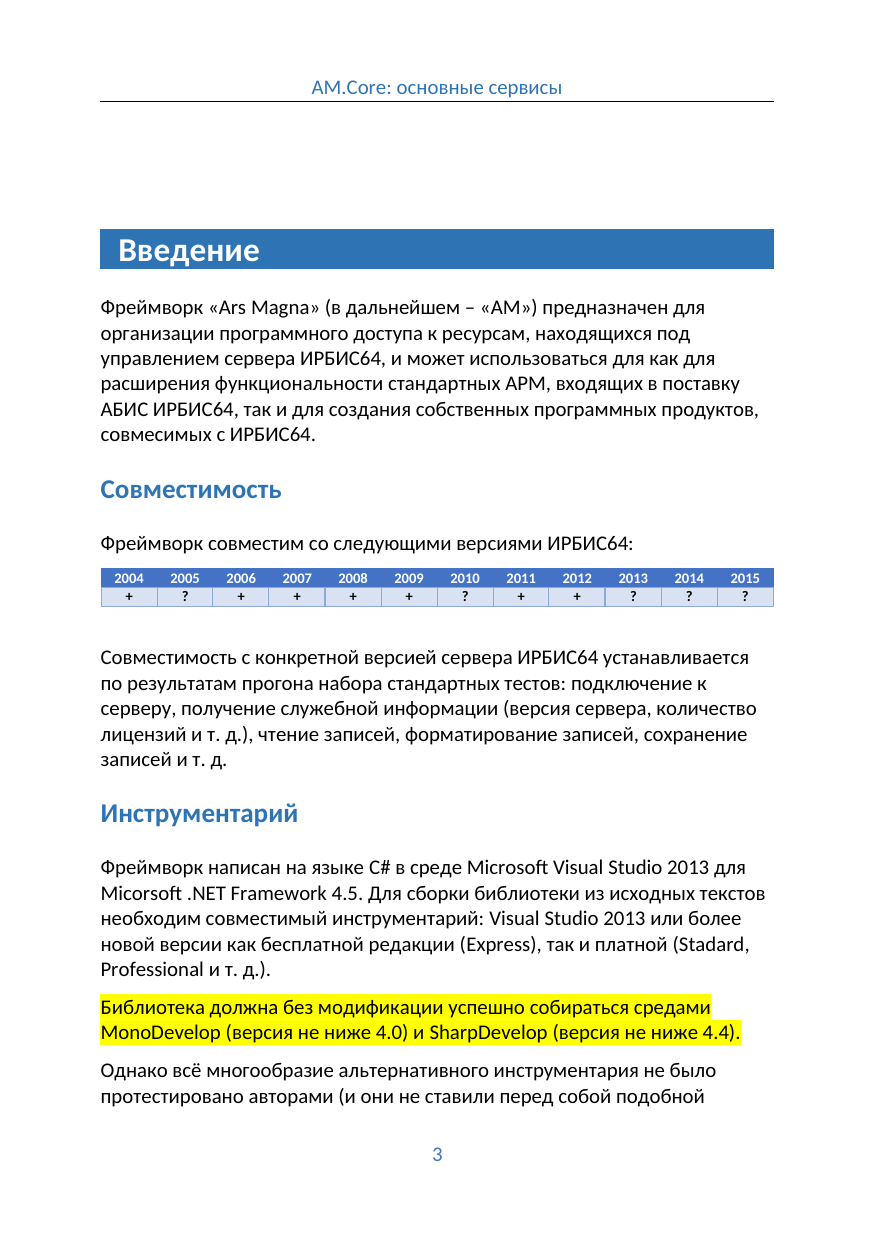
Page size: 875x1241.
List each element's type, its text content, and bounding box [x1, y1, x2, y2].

table_cell ? [662, 588, 717, 606]
subtitle Инструментарий [100, 797, 774, 829]
table_cell + [549, 588, 604, 606]
table_header 2005 [158, 569, 212, 587]
table_header 2011 [494, 569, 548, 587]
table_cell + [213, 588, 268, 606]
table_header 2014 [662, 569, 717, 587]
text Фреймворк написан на языке C# в среде Microsoft Visual Studio 2013 для Micorsoft .NET Framework 4.5. Для сборки библиотеки из исходных текстов необходим совместимый инструментарий: Visual Studio 2013 или более новой версии как бесплатной редакции (Express), так и платной (Stadard, Professional и т. д.). [100, 854, 774, 982]
table_header 2006 [213, 569, 268, 587]
table_cell + [494, 588, 548, 606]
table_header 2007 [269, 569, 324, 587]
table_header 2012 [549, 569, 604, 587]
text Совместимость с конкретной версией сервера ИРБИС64 устанавливается по результатам прогона набора стандартных тестов: подключение к серверу, получение служебной информации (версия сервера, количество лицензий и т. д.), чтение записей, форматирование записей, сохранение записей и т. д. [100, 644, 774, 772]
table_header 2008 [326, 569, 381, 587]
subtitle Совместимость [100, 472, 774, 505]
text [100, 1057, 774, 1108]
table_header 2009 [382, 569, 437, 587]
table_cell ? [606, 588, 661, 606]
text Фреймворк совместим со следующими версиями ИРБИС64: [100, 530, 774, 555]
table_cell ? [158, 588, 212, 606]
table_cell + [326, 588, 381, 606]
table_cell ? [718, 588, 773, 606]
text Фреймворк «Ars Magna» (в дальнейшем – «AM») предназначен для организации программного доступа к ресурсам, находящихся под управлением сервера ИРБИС64, и может использоваться для как для расширения функциональности стандартных АРМ, входящих в поставку АБИС ИРБИС64, так и для создания собственных программных продуктов, совмесимых с ИРБИС64. [100, 294, 774, 447]
table_cell + [382, 588, 437, 606]
table_header 2010 [438, 569, 493, 587]
subtitle Введение [100, 229, 774, 269]
table_header 2004 [102, 569, 157, 587]
table_header 2015 [718, 569, 773, 587]
table_cell + [269, 588, 324, 606]
table_cell + [102, 588, 157, 606]
text Библиотека должна без модификации успешно собираться средами MonoDevelop (версия не ниже 4.0) и SharpDevelop (версия не ниже 4.4). [100, 994, 774, 1045]
table_header 2013 [606, 569, 661, 587]
table_cell ? [438, 588, 493, 606]
